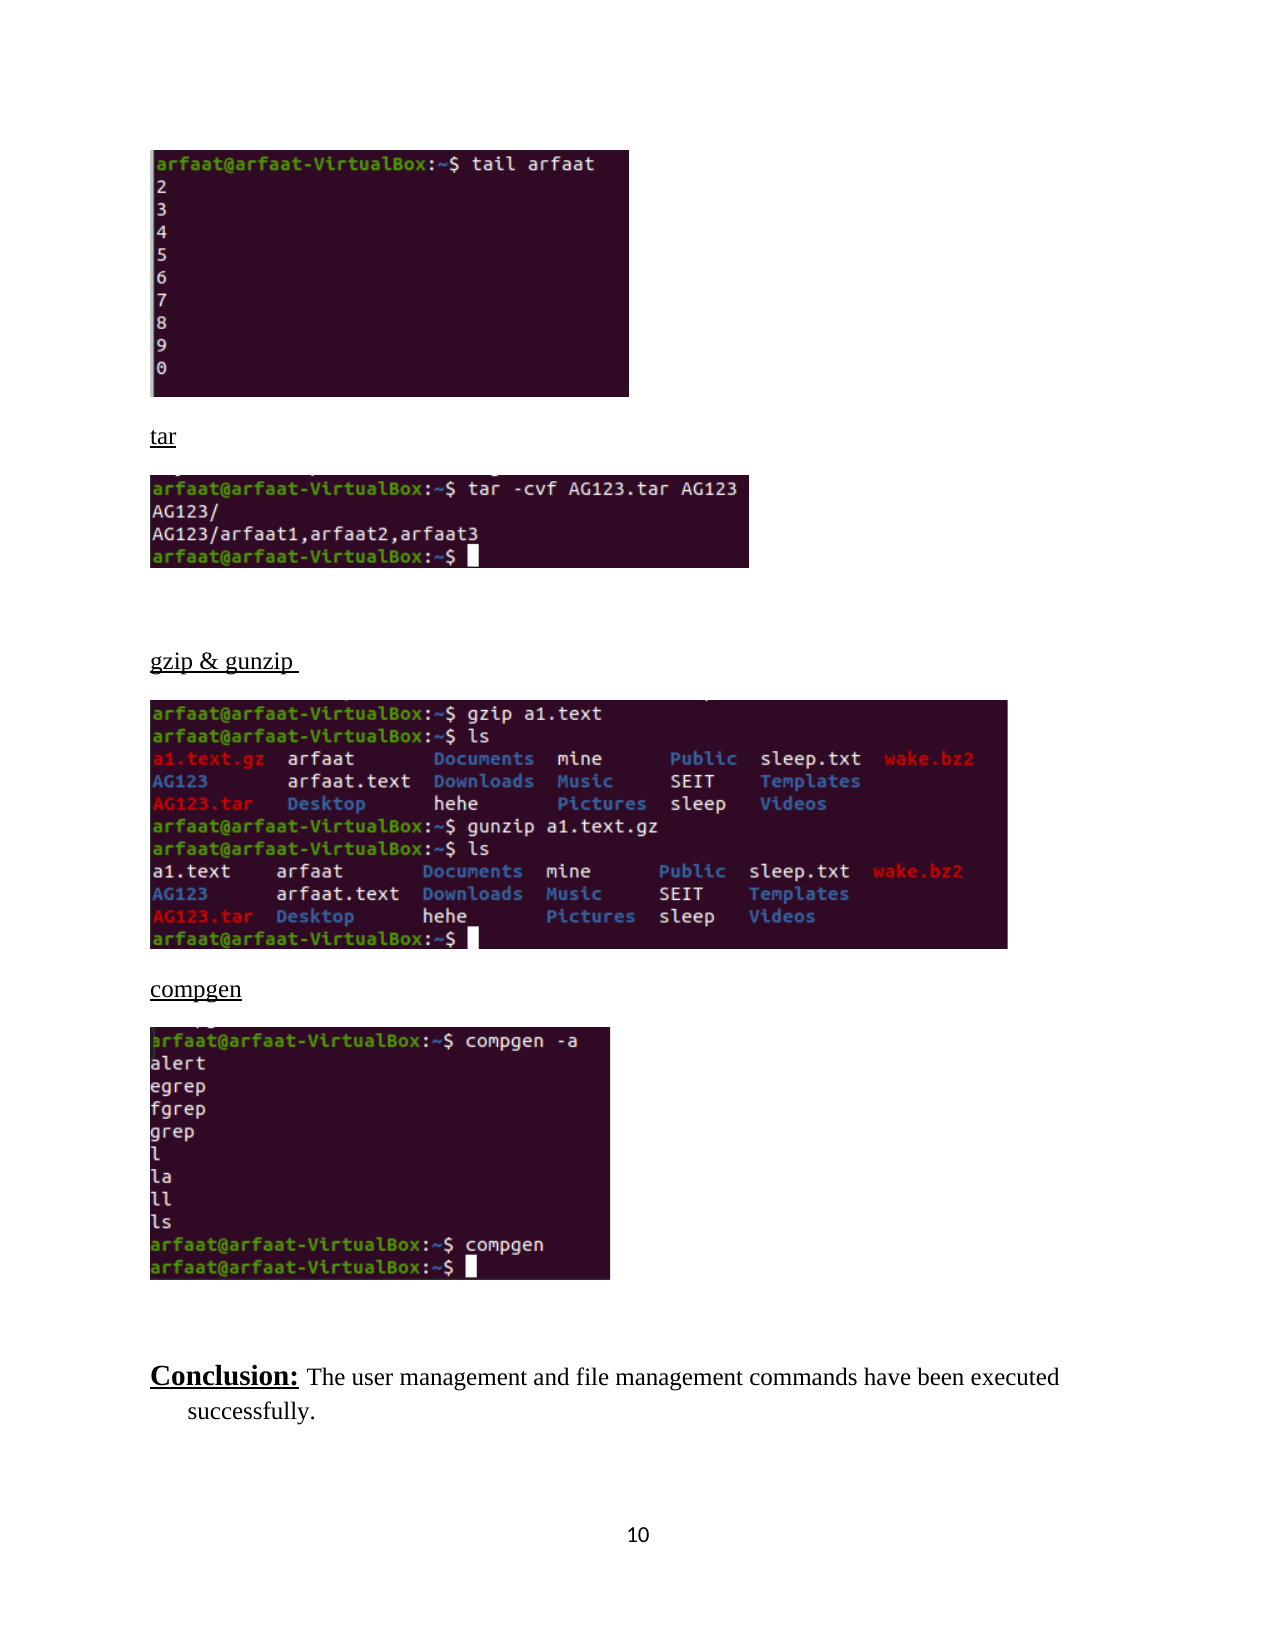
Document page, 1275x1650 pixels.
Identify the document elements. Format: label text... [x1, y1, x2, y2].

picture [150, 1027, 611, 1280]
picture [150, 150, 629, 397]
text tar [150, 421, 1125, 450]
text Conclusion: The user management and file management commands have been executed successfully. [150, 1358, 1125, 1424]
picture [150, 700, 1008, 949]
picture [150, 475, 749, 568]
text gzip & gunzip [150, 646, 1125, 675]
text compgen [150, 974, 1125, 1003]
